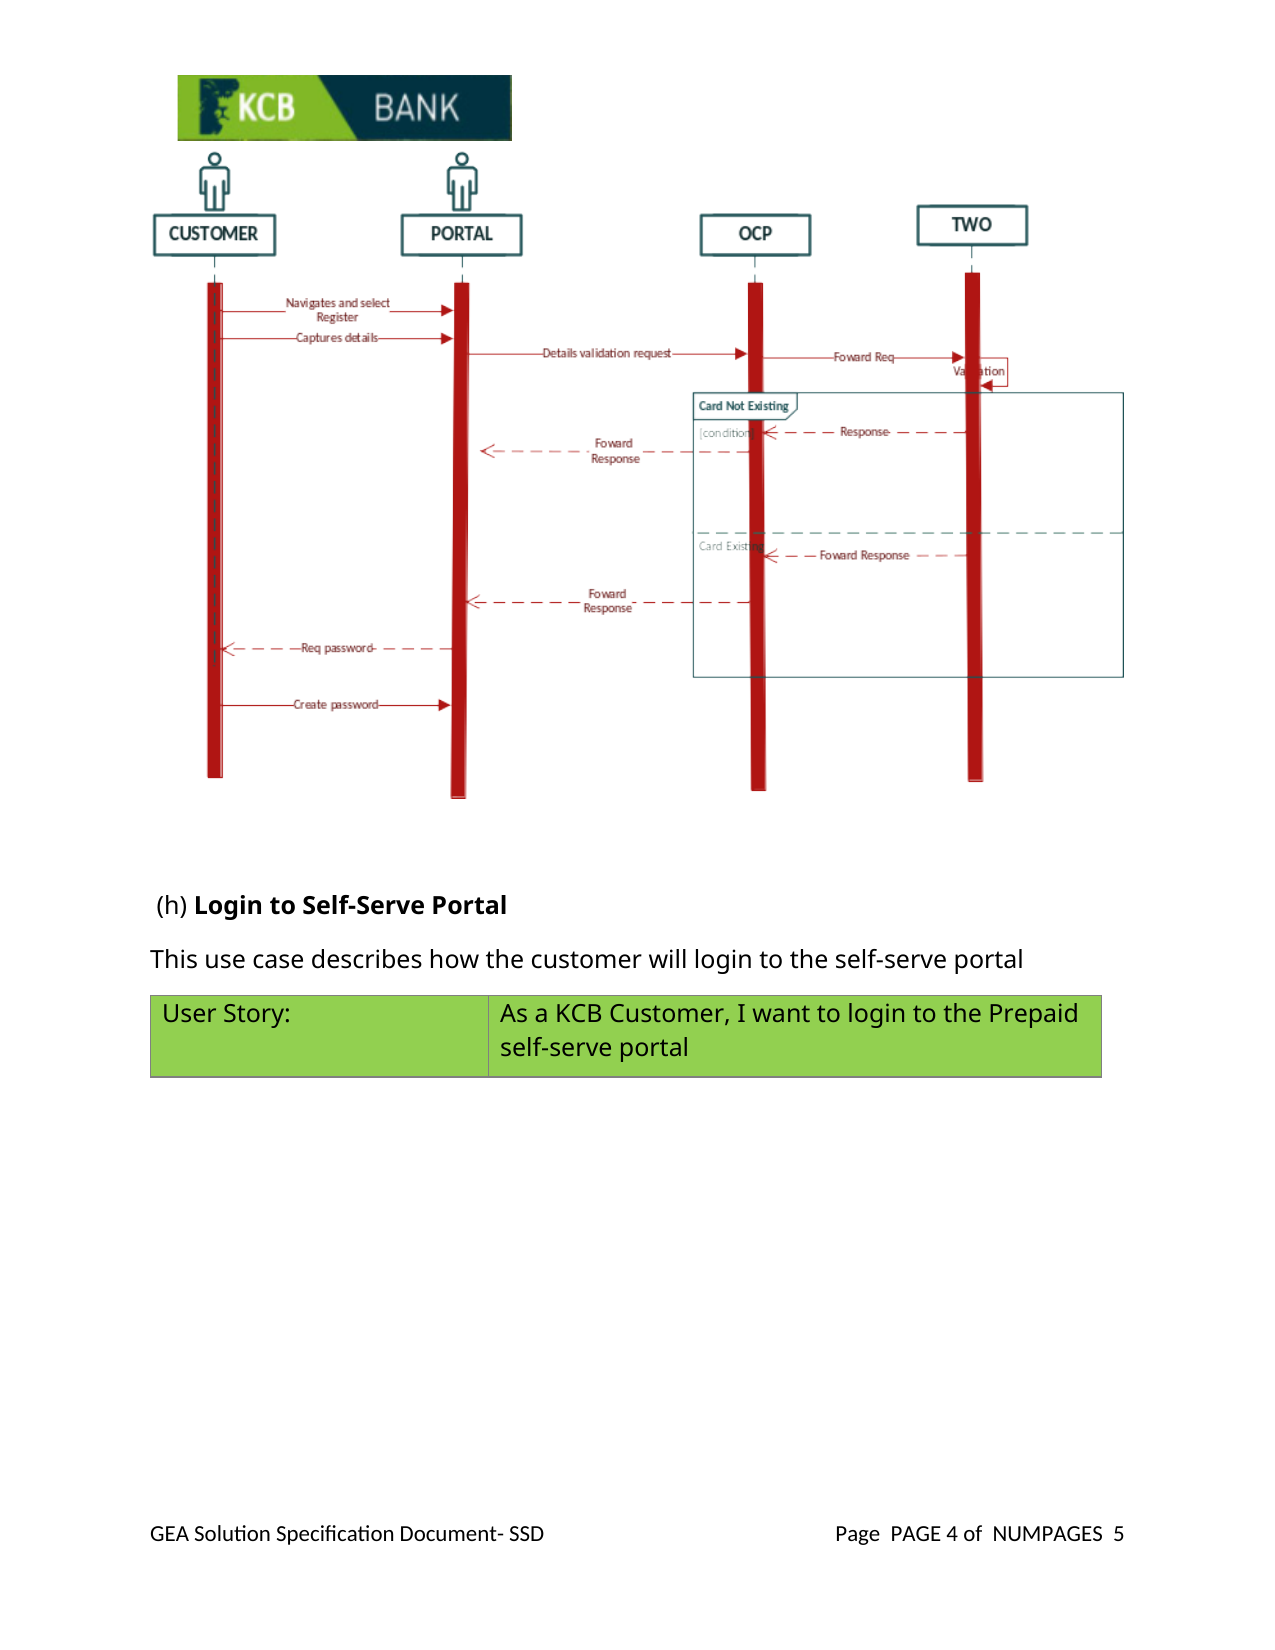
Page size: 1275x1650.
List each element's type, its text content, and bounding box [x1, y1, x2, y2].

text (h) Login to Self-Serve Portal [150, 888, 1125, 922]
table_header User Story: [151, 996, 488, 1076]
picture [177, 75, 512, 141]
picture [376, 93, 464, 125]
text This use case describes how the customer will login to the self-serve portal [150, 941, 1125, 975]
table_header As a KCB Customer, I want to login to the Prepaid self-serve portal [489, 996, 1101, 1076]
